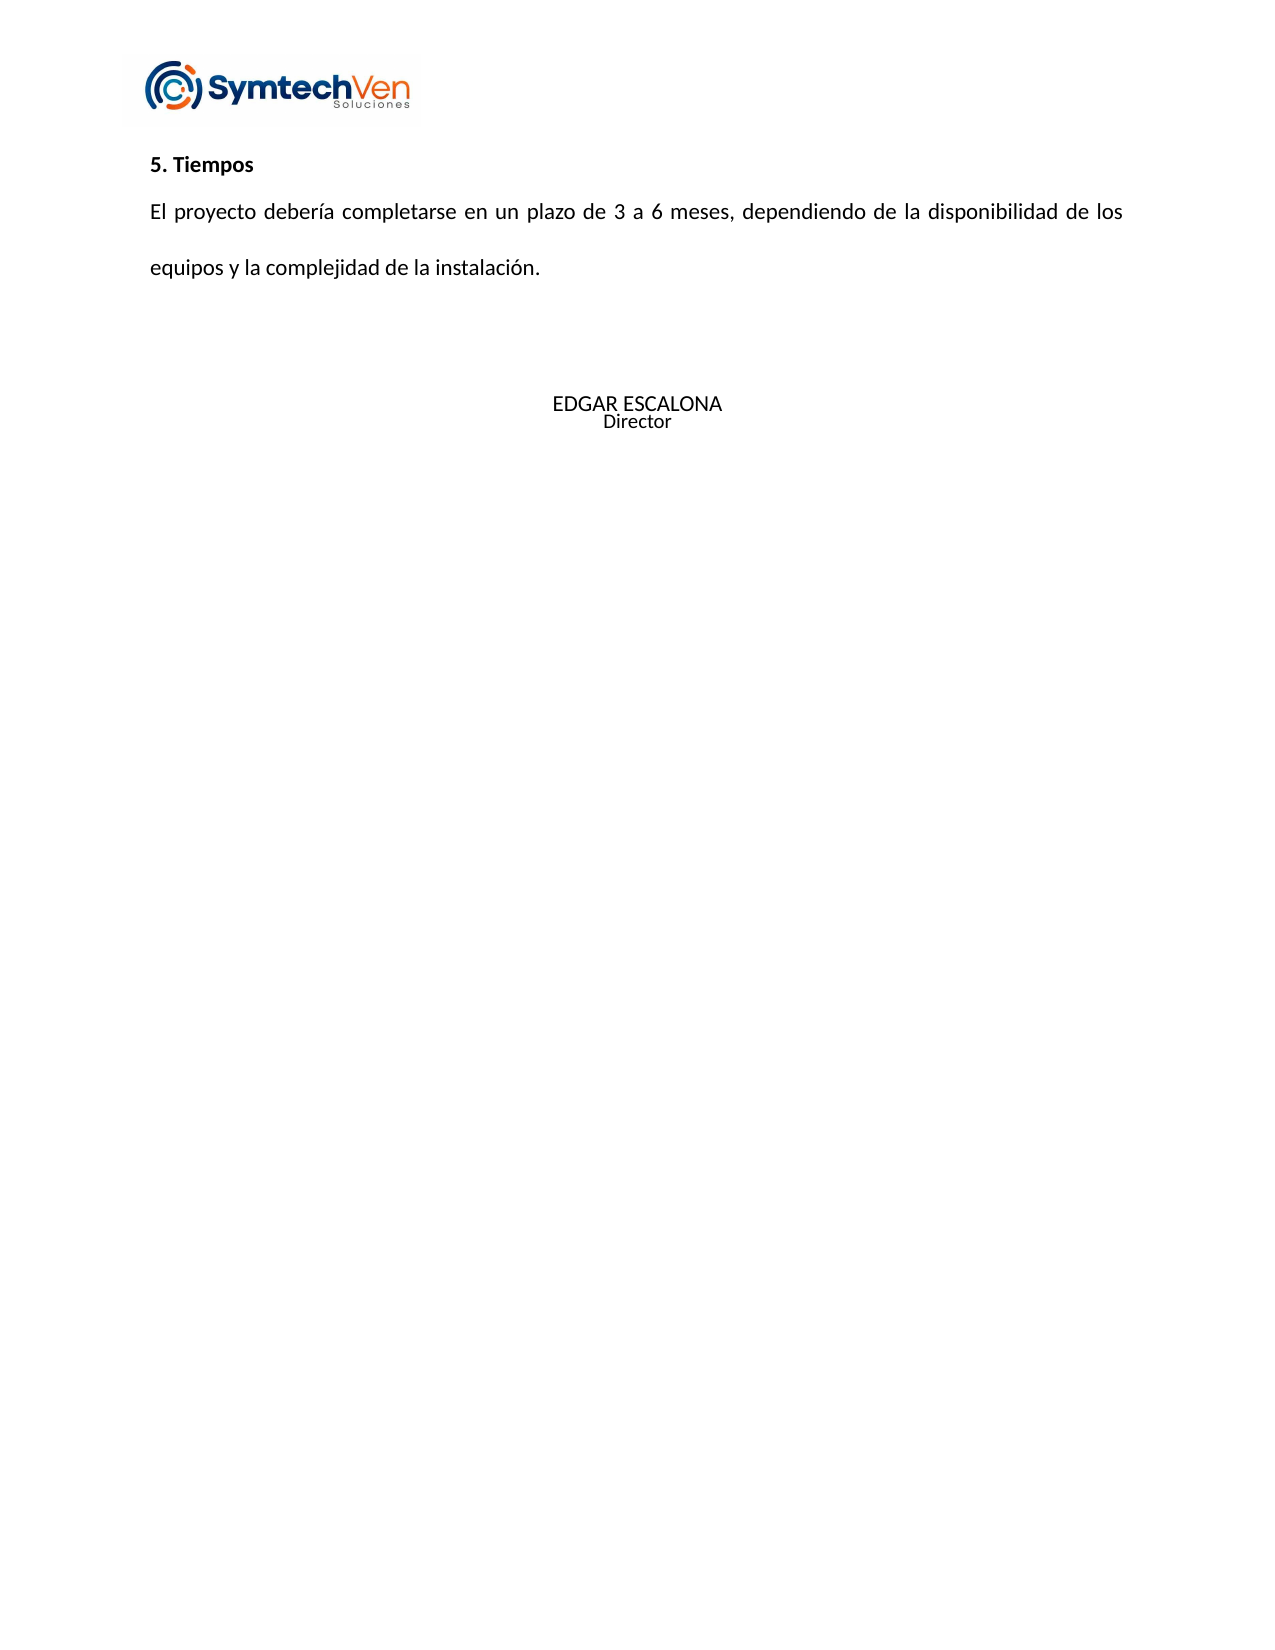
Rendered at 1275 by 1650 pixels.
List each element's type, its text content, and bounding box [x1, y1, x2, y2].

text El proyecto debería completarse en un plazo de 3 a 6 meses, dependiendo de la disponibilidad de los equipos y la complejidad de la instalación. [150, 197, 1125, 281]
picture [121, 54, 422, 127]
text Director [150, 415, 1125, 432]
text 5. Tiempos [150, 150, 1125, 178]
text EDGAR ESCALONA [150, 398, 1125, 415]
